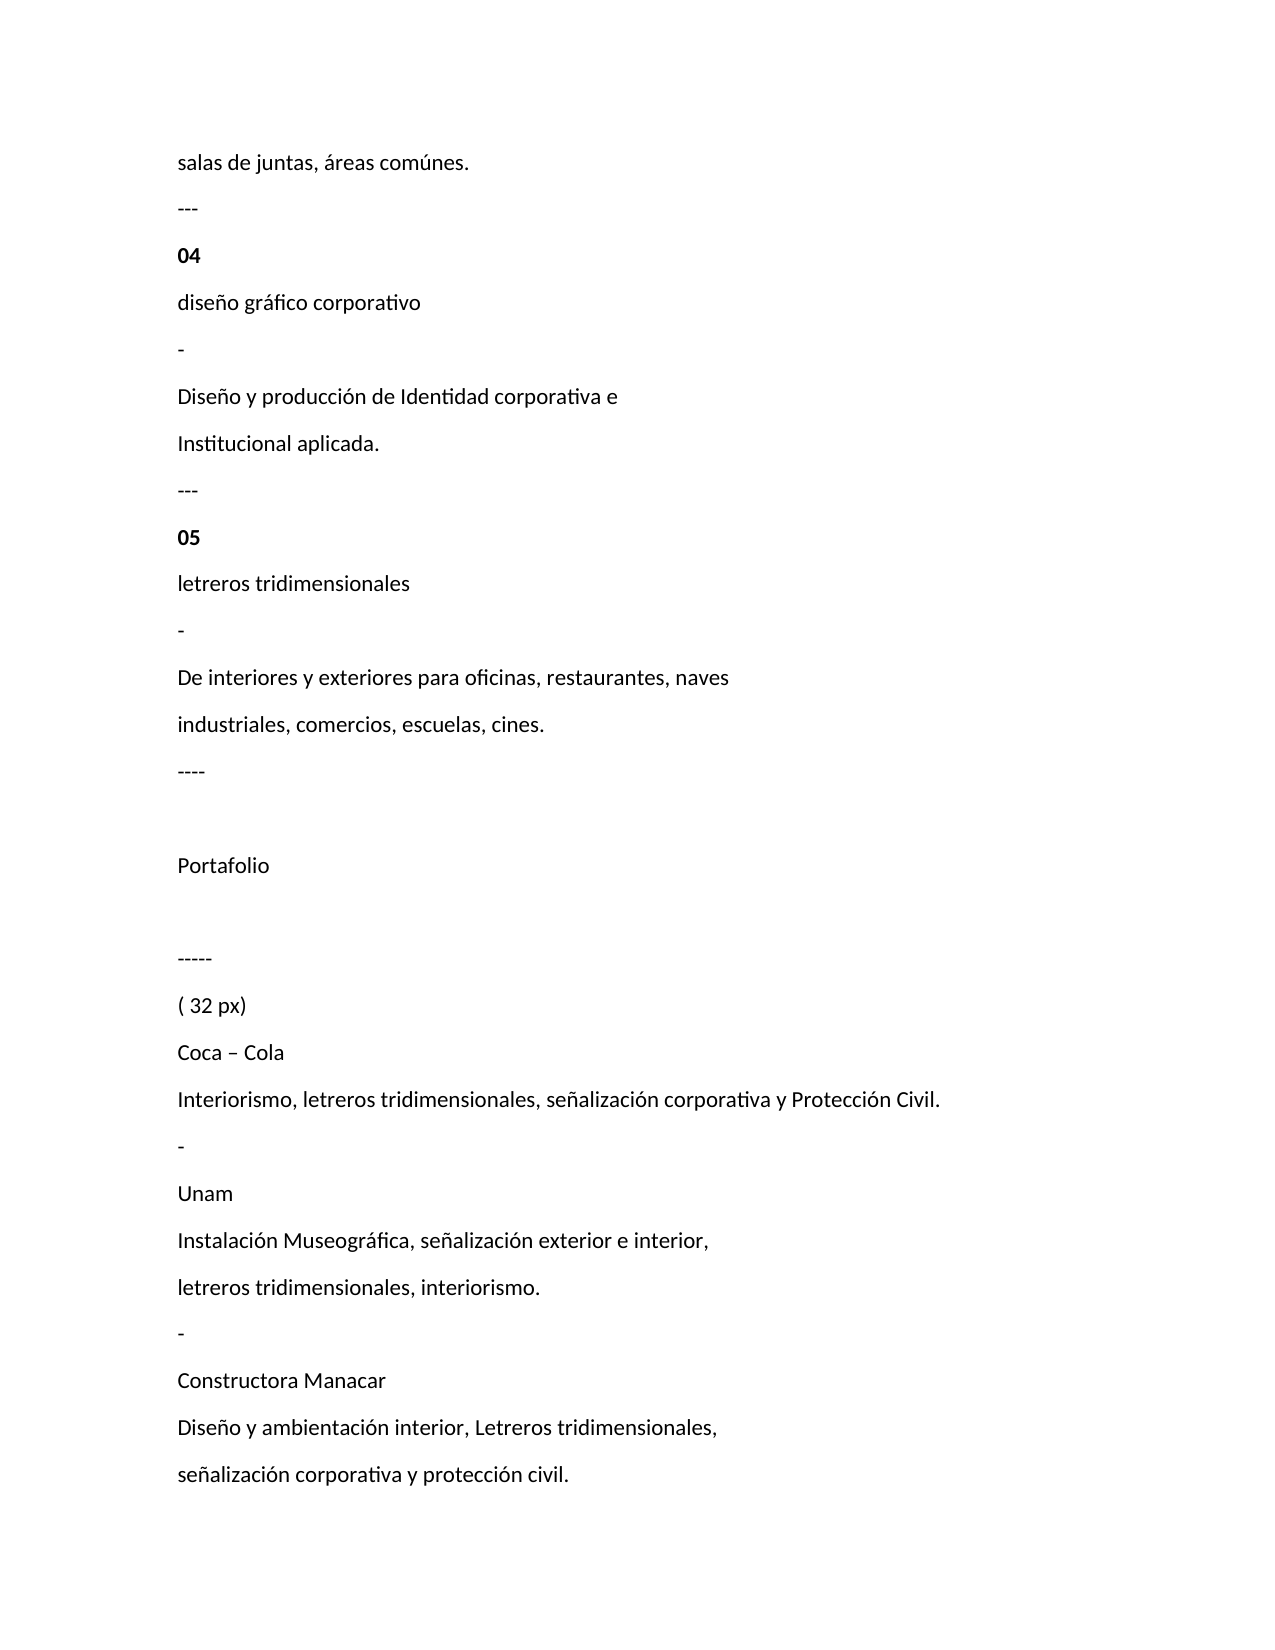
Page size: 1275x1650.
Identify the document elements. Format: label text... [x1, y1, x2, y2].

text Diseño y producción de Identidad corporativa e [177, 382, 1098, 410]
text - [177, 335, 1098, 363]
text Portafolio [177, 851, 1098, 879]
text --- [177, 194, 1098, 222]
text Unam [177, 1179, 1098, 1207]
text Instalación Museográfica, señalización exterior e interior, [177, 1226, 1098, 1254]
text letreros tridimensionales, interiorismo. [177, 1273, 1098, 1301]
text Institucional aplicada. [177, 429, 1098, 457]
text Interiorismo, letreros tridimensionales, señalización corporativa y Protección Civil. [177, 1085, 1098, 1113]
text ---- [177, 757, 1098, 785]
text señalización corporativa y protección civil. [177, 1460, 1098, 1488]
text salas de juntas, áreas comúnes. [177, 148, 1098, 176]
text Constructora Manacar [177, 1366, 1098, 1394]
text De interiores y exteriores para oficinas, restaurantes, naves [177, 663, 1098, 691]
text 04 [177, 241, 1098, 269]
text 05 [177, 523, 1098, 551]
text Coca – Cola [177, 1038, 1098, 1066]
text - [177, 1132, 1098, 1160]
text - [177, 616, 1098, 644]
text diseño gráfico corporativo [177, 288, 1098, 316]
text industriales, comercios, escuelas, cines. [177, 710, 1098, 738]
text - [177, 1319, 1098, 1347]
text --- [177, 476, 1098, 504]
text ----- [177, 944, 1098, 972]
text letreros tridimensionales [177, 569, 1098, 597]
text ( 32 px) [177, 991, 1098, 1019]
text Diseño y ambientación interior, Letreros tridimensionales, [177, 1413, 1098, 1441]
